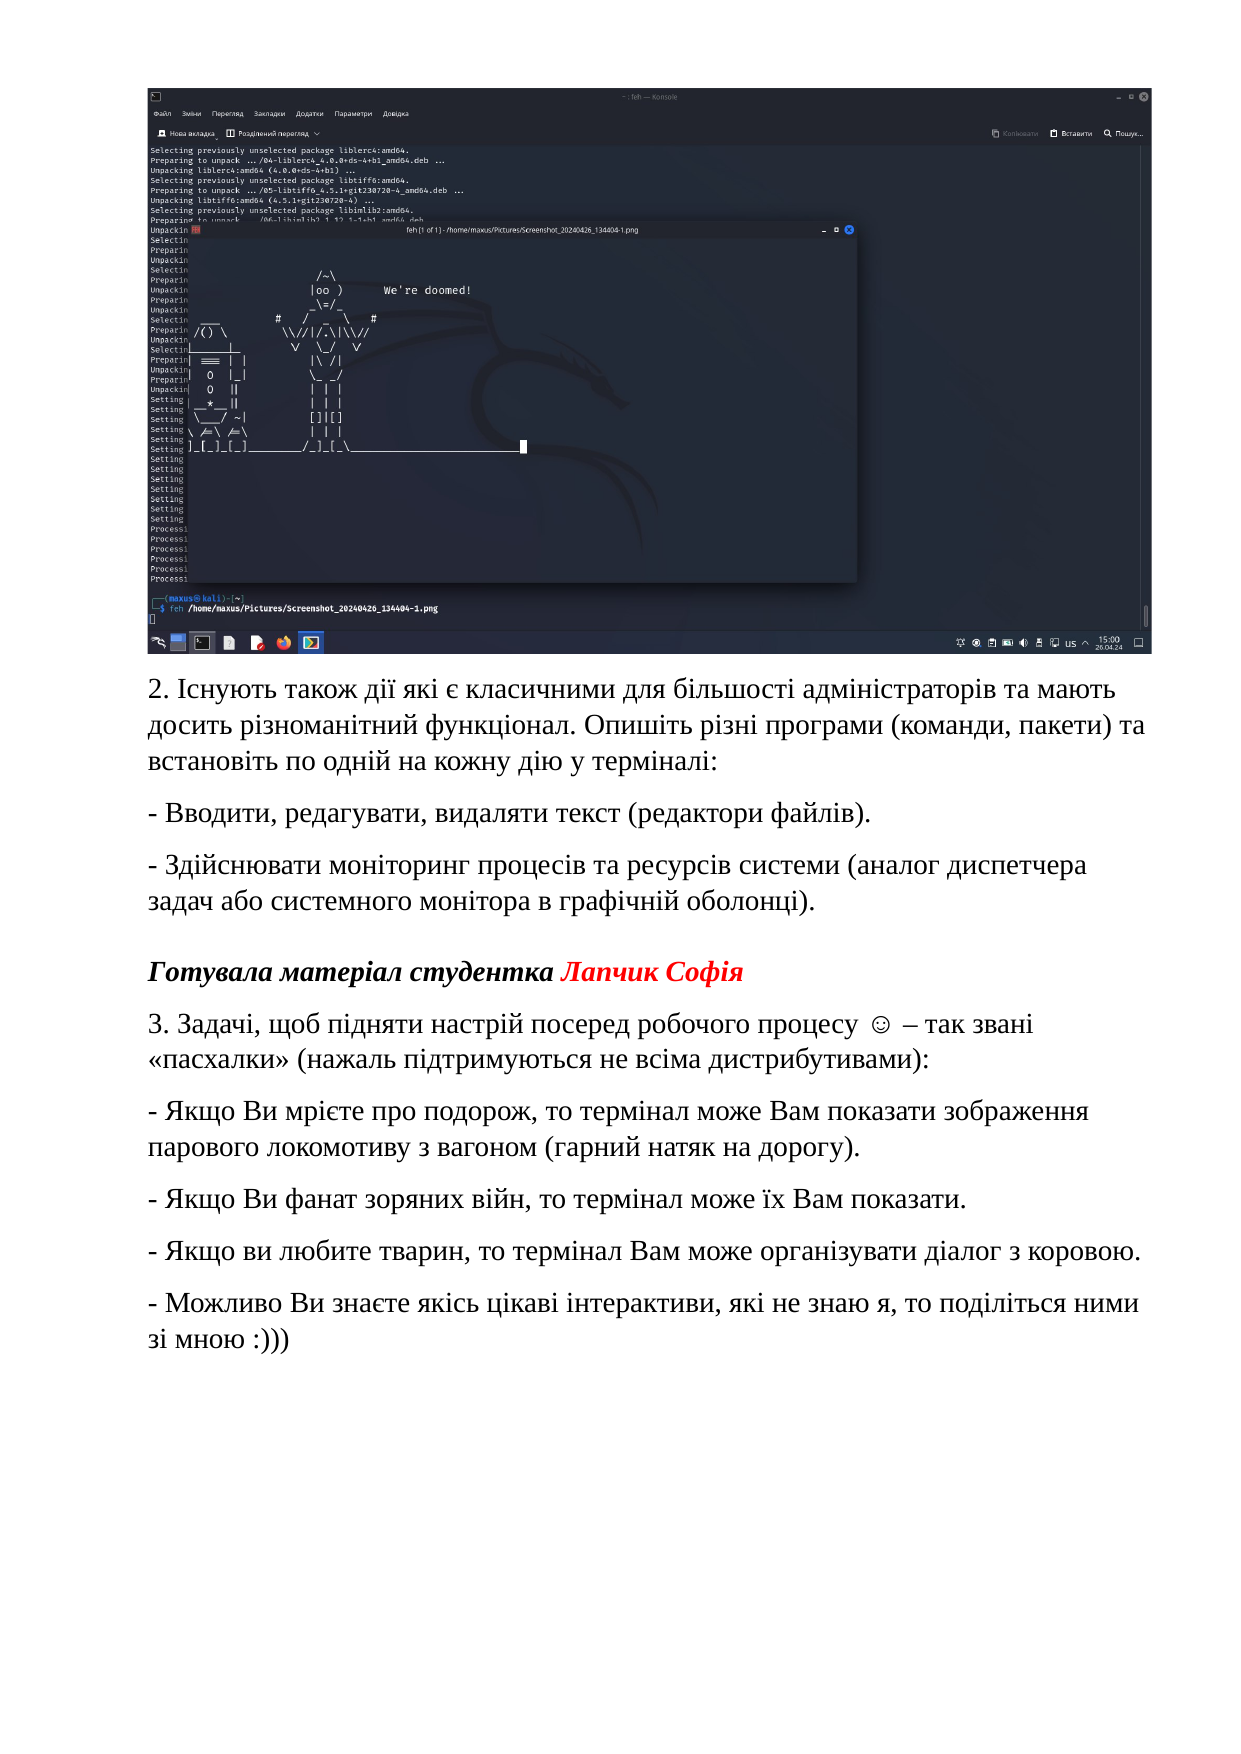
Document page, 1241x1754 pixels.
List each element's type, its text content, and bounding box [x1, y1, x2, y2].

text 3. Задачі, щоб підняти настрій посеред робочого процесу ☺ – так звані «пасхалки» (нажаль підтримуються не всіма дистрибутивами): [148, 1006, 1152, 1075]
text - Вводити, редагувати, видаляти текст (редактори файлів). [148, 795, 1152, 828]
text 2. Існують також дії які є класичними для більшості адміністраторів та мають досить різноманітний функціонал. Опишіть різні програми (команди, пакети) та встановіть по одній на кожну дію у терміналі: [148, 672, 1152, 776]
picture [147, 88, 1152, 654]
text - Якщо Ви мрієте про подорож, то термінал може Вам показати зображення парового локомотиву з вагоном (гарний натяк на дорогу). [148, 1093, 1152, 1163]
text - Можливо Ви знаєте якісь цікаві інтерактиви, які не знаю я, то поділіться ними зі мною :))) [148, 1286, 1152, 1355]
text - Якщо Ви фанат зоряних війн, то термінал може їх Вам показати. [148, 1181, 1152, 1215]
text - Здійснювати моніторинг процесів та ресурсів системи (аналог диспетчера задач або системного монітора в графічній оболонці). Готувала матеріал студентка Лапчик Софія [148, 847, 1152, 987]
text - Якщо ви любите тварин, то термінал Вам може організувати діалог з коровою. [148, 1233, 1152, 1267]
